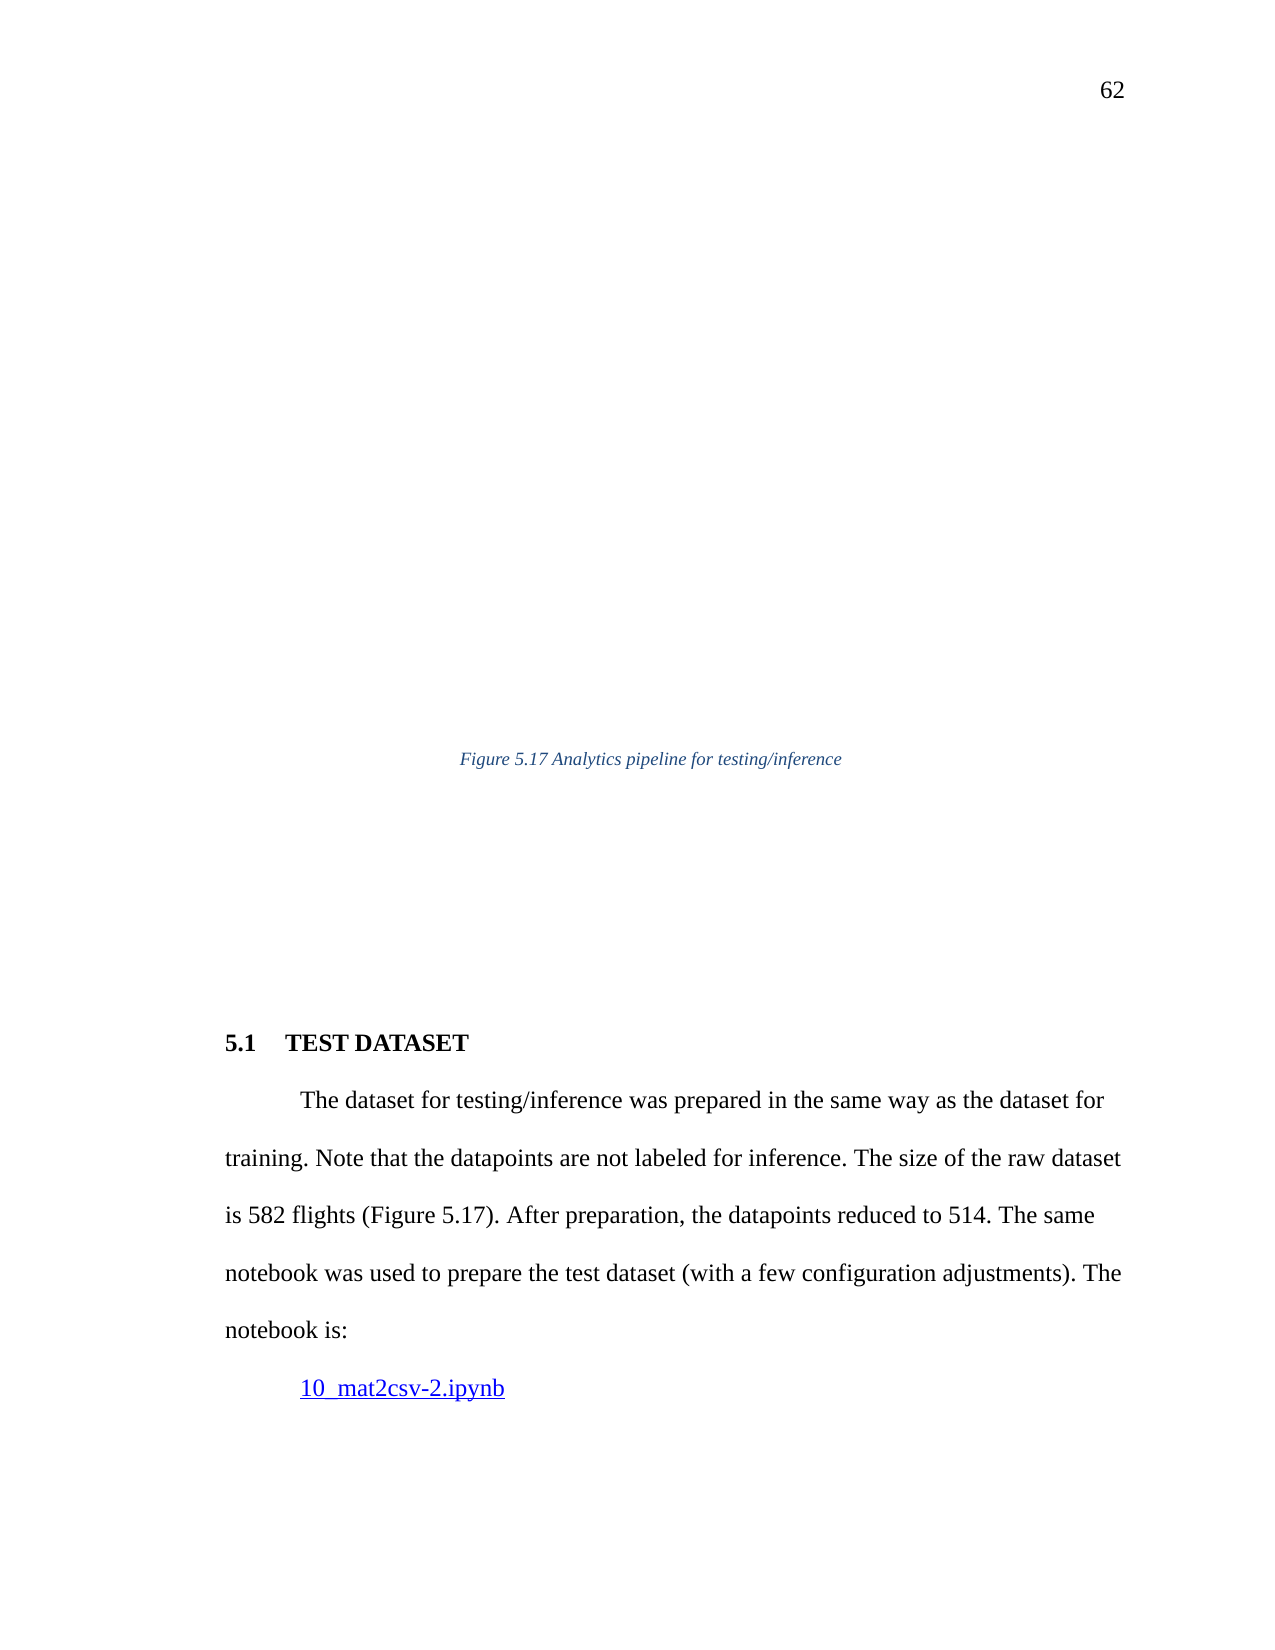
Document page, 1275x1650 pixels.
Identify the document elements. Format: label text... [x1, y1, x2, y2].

text 10_mat2csv-2.ipynb [225, 1373, 1125, 1402]
subtitle TEST DATASET [225, 1028, 1125, 1057]
